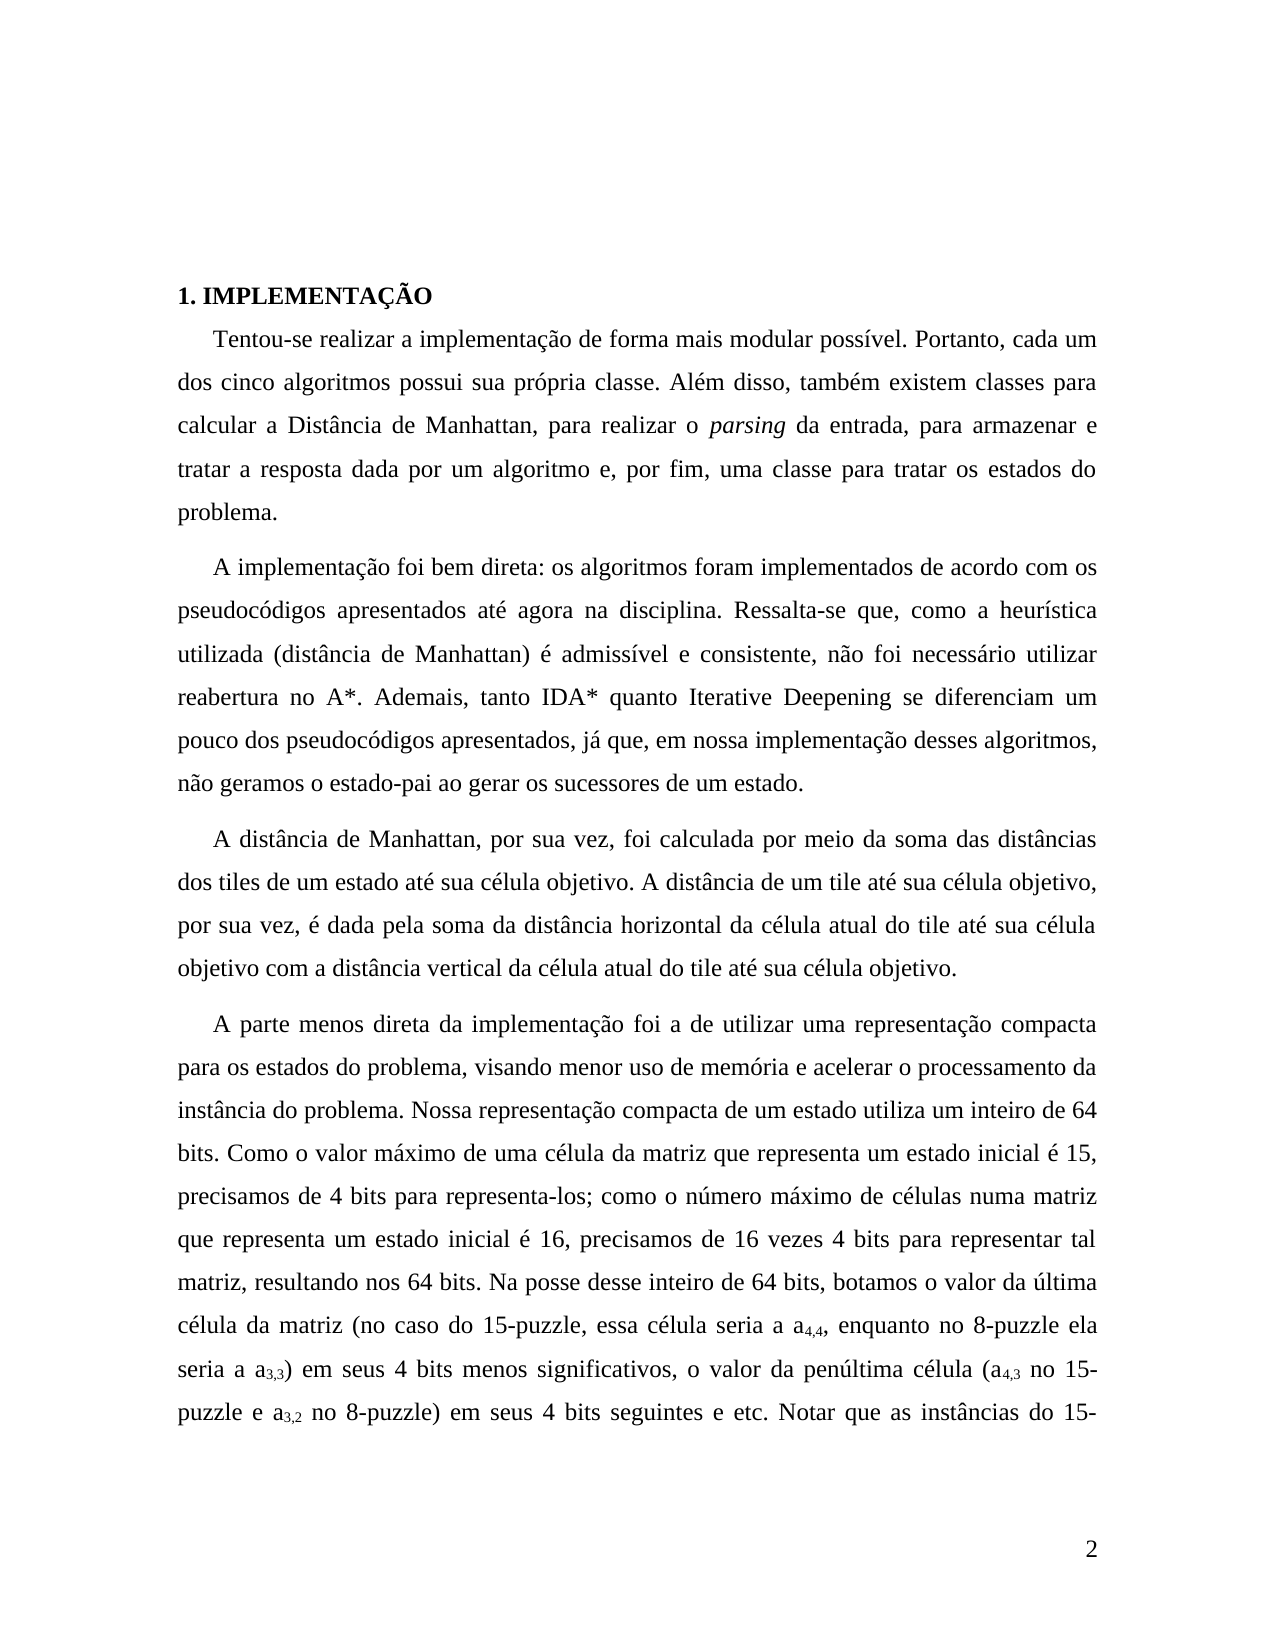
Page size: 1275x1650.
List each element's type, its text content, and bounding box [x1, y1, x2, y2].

text A distância de Manhattan, por sua vez, foi calculada por meio da soma das distâncias dos tiles de um estado até sua célula objetivo. A distância de um tile até sua célula objetivo, por sua vez, é dada pela soma da distância horizontal da célula atual do tile até sua célula objetivo com a distância vertical da célula atual do tile até sua célula objetivo. [177, 824, 1098, 982]
text 1. IMPLEMENTAÇÃO [177, 281, 1098, 310]
text A implementação foi bem direta: os algoritmos foram implementados de acordo com os pseudocódigos apresentados até agora na disciplina. Ressalta-se que, como a heurística utilizada (distância de Manhattan) é admissível e consistente, não foi necessário utilizar reabertura no A*. Ademais, tanto IDA* quanto Iterative Deepening se diferenciam um pouco dos pseudocódigos apresentados, já que, em nossa implementação desses algoritmos, não geramos o estado-pai ao gerar os sucessores de um estado. [177, 552, 1098, 797]
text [177, 1009, 1098, 1426]
text Tentou-se realizar a implementação de forma mais modular possível. Portanto, cada um dos cinco algoritmos possui sua própria classe. Além disso, também existem classes para calcular a Distância de Manhattan, para realizar o parsing da entrada, para armazenar e tratar a resposta dada por um algoritmo e, por fim, uma classe para tratar os estados do problema. [177, 324, 1098, 526]
